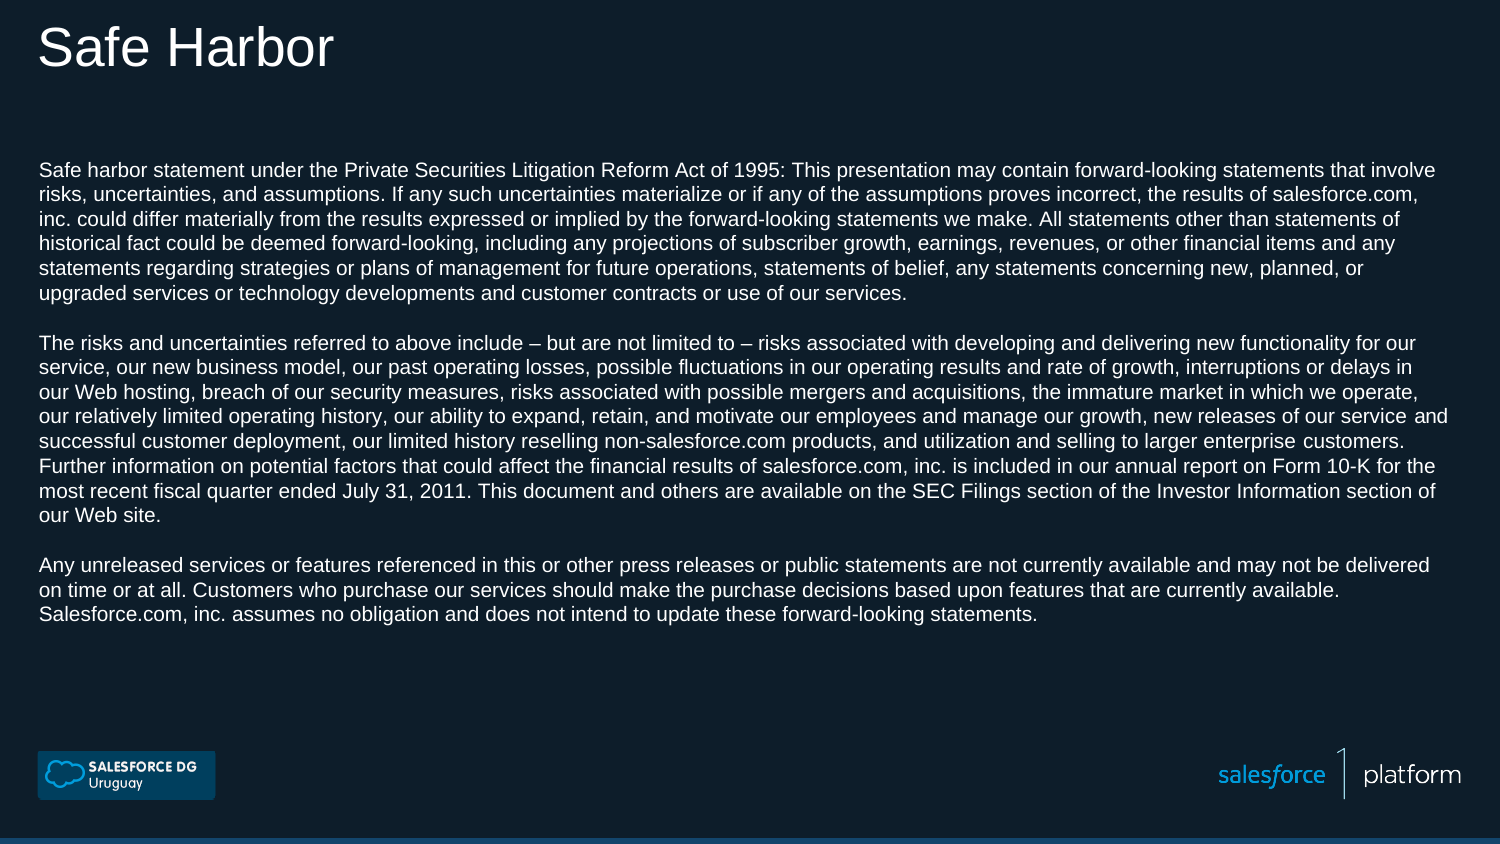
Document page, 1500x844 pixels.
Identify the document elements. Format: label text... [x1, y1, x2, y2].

text Salesforce.com, inc. assumes no obligation and does not intend to update these forward-looking statements. [39, 602, 1489, 626]
text Safe harbor statement under the Private Securities Litigation Reform Act of 1995: This presentation may contain forward-looking statements that involve risks, uncertainties, and assumptions. If any such uncertainties materialize or if any of the assumptions proves incorrect, the results of salesforce.com, inc. could differ materially from the results expressed or implied by the forward-looking statements we make. All statements other than statements of historical fact could be deemed forward-looking, including any projections of subscriber growth, earnings, revenues, or other financial items and any statements regarding strategies or plans of management for future operations, statements of belief, any statements concerning new, planned, or upgraded services or technology developments and customer contracts or use of our services. [39, 157, 1448, 304]
picture [1216, 738, 1463, 809]
text Any unreleased services or features referenced in this or other press releases or public statements are not currently available and may not be delivered on time or at all. Customers who purchase our services should make the purchase decisions based upon features that are currently available. [39, 553, 1434, 602]
text Safe Harbor [37, 17, 1489, 79]
text Further information on potential factors that could affect the financial results of salesforce.com, inc. is included in our annual report on Form 10-K for the most recent fiscal quarter ended July 31, 2011. This document and others are available on the SEC Filings section of the Investor Information section of our Web site. [39, 454, 1439, 527]
text The risks and uncertainties referred to above include – but are not limited to – risks associated with developing and delivering new functionality for our service, our new business model, our past operating losses, possible fluctuations in our operating results and rate of growth, interruptions or delays in our Web hosting, breach of our security measures, risks associated with possible mergers and acquisitions, the immature market in which we operate, our relatively limited operating history, our ability to expand, retain, and motivate our employees and manage our growth, new releases of our service and successful customer deployment, our limited history reselling non-salesforce.com products, and utilization and selling to larger enterprise customers. [39, 331, 1448, 453]
